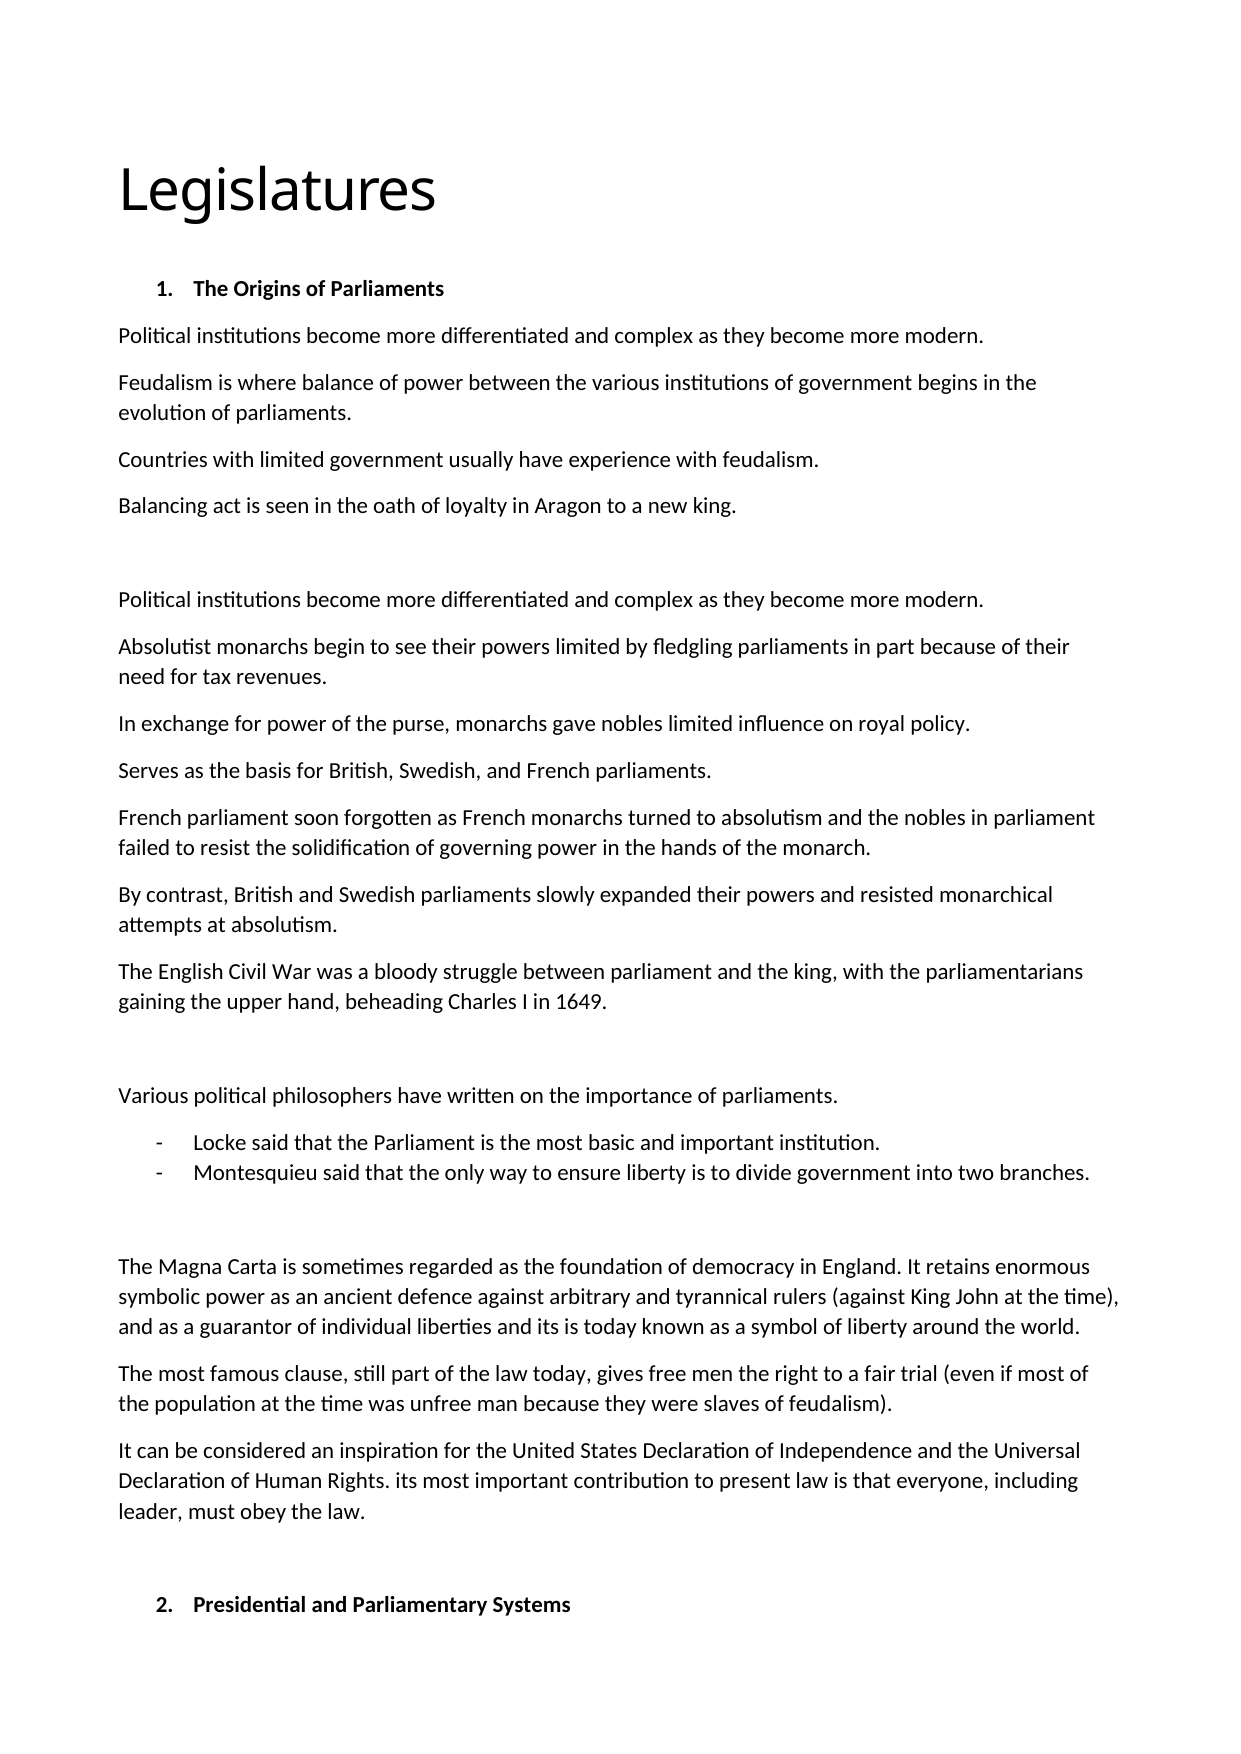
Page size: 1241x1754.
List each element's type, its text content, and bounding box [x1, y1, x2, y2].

text Political institutions become more differentiated and complex as they become more modern. [118, 321, 1122, 349]
list Presidential and Parliamentary Systems [156, 1591, 1122, 1619]
text Absolutist monarchs begin to see their powers limited by fledgling parliaments in part because of their need for tax revenues. [118, 632, 1122, 691]
text In exchange for power of the purse, monarchs gave nobles limited influence on royal policy. [118, 709, 1122, 737]
text Political institutions become more differentiated and complex as they become more modern. [118, 585, 1122, 613]
text The Magna Carta is sometimes regarded as the foundation of democracy in England. It retains enormous symbolic power as an ancient defence against arbitrary and tyrannical rulers (against King John at the time), and as a guarantor of individual liberties and its is today known as a symbol of liberty around the world. [118, 1252, 1122, 1341]
text The most famous clause, still part of the law today, gives free men the right to a fair trial (even if most of the population at the time was unfree man because they were slaves of feudalism). [118, 1359, 1122, 1418]
text It can be considered an inspiration for the United States Declaration of Independence and the Universal Declaration of Human Rights. its most important contribution to present law is that everyone, including leader, must obey the law. [118, 1436, 1122, 1525]
text Various political philosophers have written on the importance of parliaments. [118, 1081, 1122, 1109]
text Serves as the basis for British, Swedish, and French parliaments. [118, 756, 1122, 784]
list Locke said that the Parliament is the most basic and important institution. [156, 1128, 1122, 1156]
text Countries with limited government usually have experience with feudalism. [118, 445, 1122, 473]
text Balancing act is seen in the oath of loyalty in Aragon to a new king. [118, 492, 1122, 520]
list Montesquieu said that the only way to ensure liberty is to divide government into two branches. [156, 1158, 1122, 1186]
text Feudalism is where balance of power between the various institutions of government begins in the evolution of parliaments. [118, 368, 1122, 426]
list The Origins of Parliaments [156, 274, 1122, 302]
text The English Civil War was a bloody struggle between parliament and the king, with the parliamentarians gaining the upper hand, beheading Charles I in 1649. [118, 957, 1122, 1016]
title Legislatures [118, 148, 1122, 227]
text French parliament soon forgotten as French monarchs turned to absolutism and the nobles in parliament failed to resist the solidification of governing power in the hands of the monarch. [118, 803, 1122, 861]
text By contrast, British and Swedish parliaments slowly expanded their powers and resisted monarchical attempts at absolutism. [118, 880, 1122, 938]
